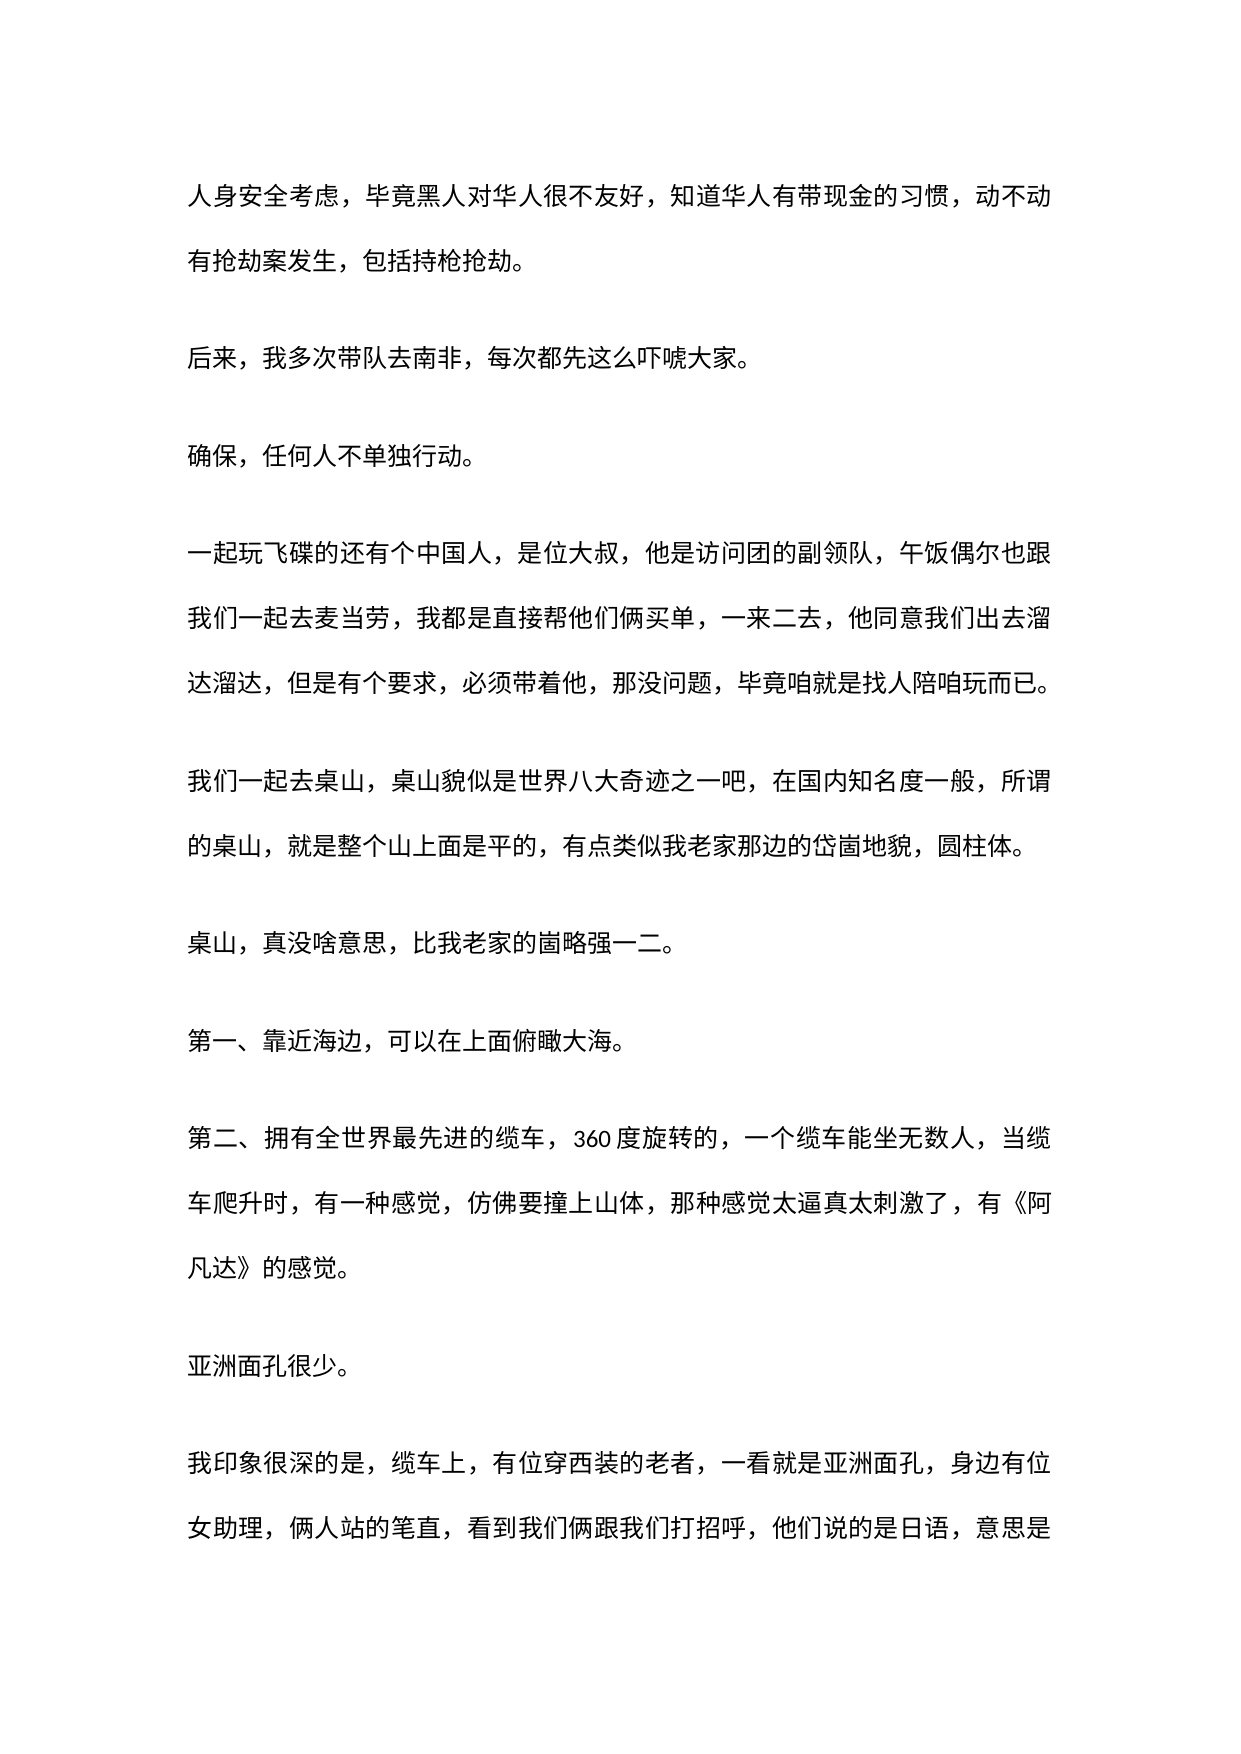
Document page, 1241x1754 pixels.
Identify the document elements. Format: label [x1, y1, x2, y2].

text [187, 162, 1053, 1559]
